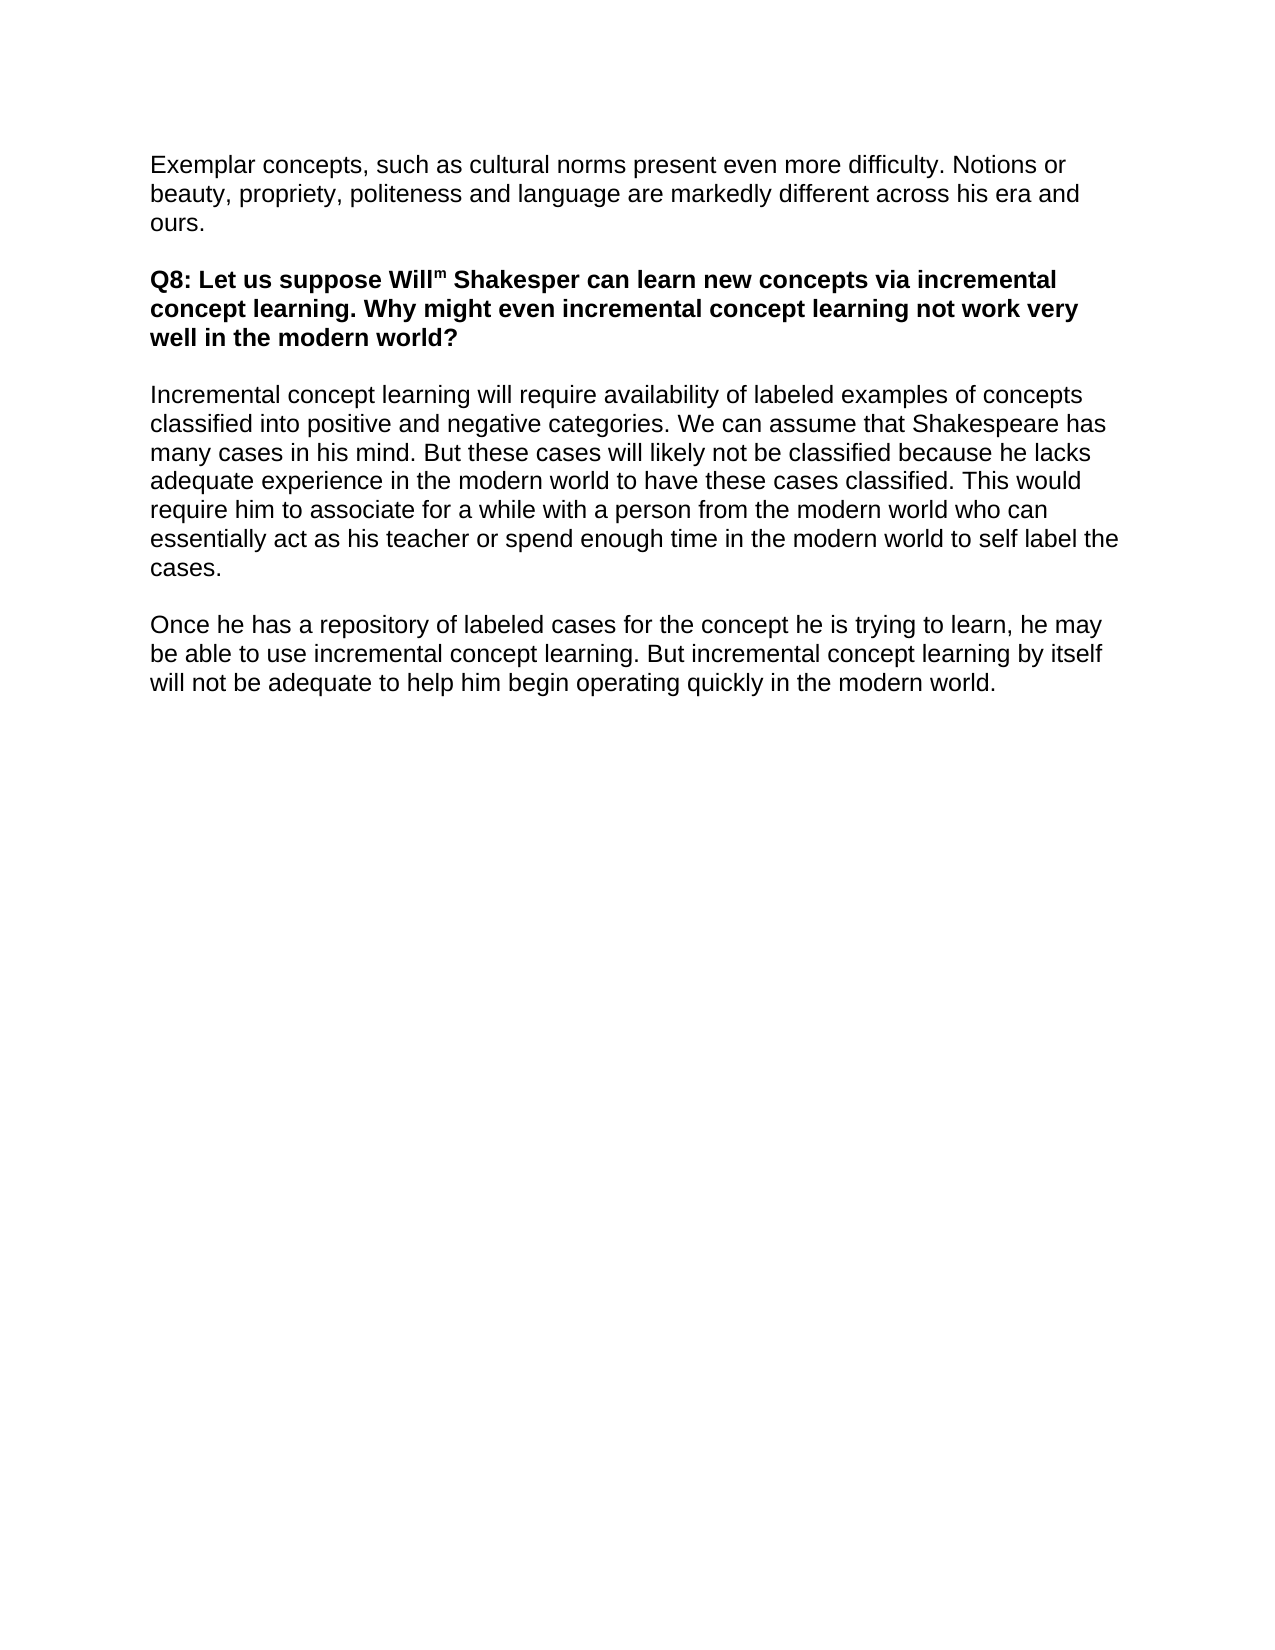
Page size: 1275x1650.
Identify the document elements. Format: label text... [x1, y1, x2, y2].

text Once he has a repository of labeled cases for the concept he is trying to learn, he may be able to use incremental concept learning. But incremental concept learning by itself will not be adequate to help him begin operating quickly in the modern world. [150, 610, 1125, 696]
text Incremental concept learning will require availability of labeled examples of concepts classified into positive and negative categories. We can assume that Shakespeare has many cases in his mind. But these cases will likely not be classified because he lacks adequate experience in the modern world to have these cases classified. This would require him to associate for a while with a person from the modern world who can essentially act as his teacher or spend enough time in the modern world to self label the cases. [150, 380, 1125, 581]
text Q8: Let us suppose Willm Shakesper can learn new concepts via incremental concept learning. Why might even incremental concept learning not work very well in the modern world? [150, 265, 1125, 351]
text Exemplar concepts, such as cultural norms present even more difficulty. Notions or beauty, propriety, politeness and language are markedly different across his era and ours. [150, 150, 1125, 236]
